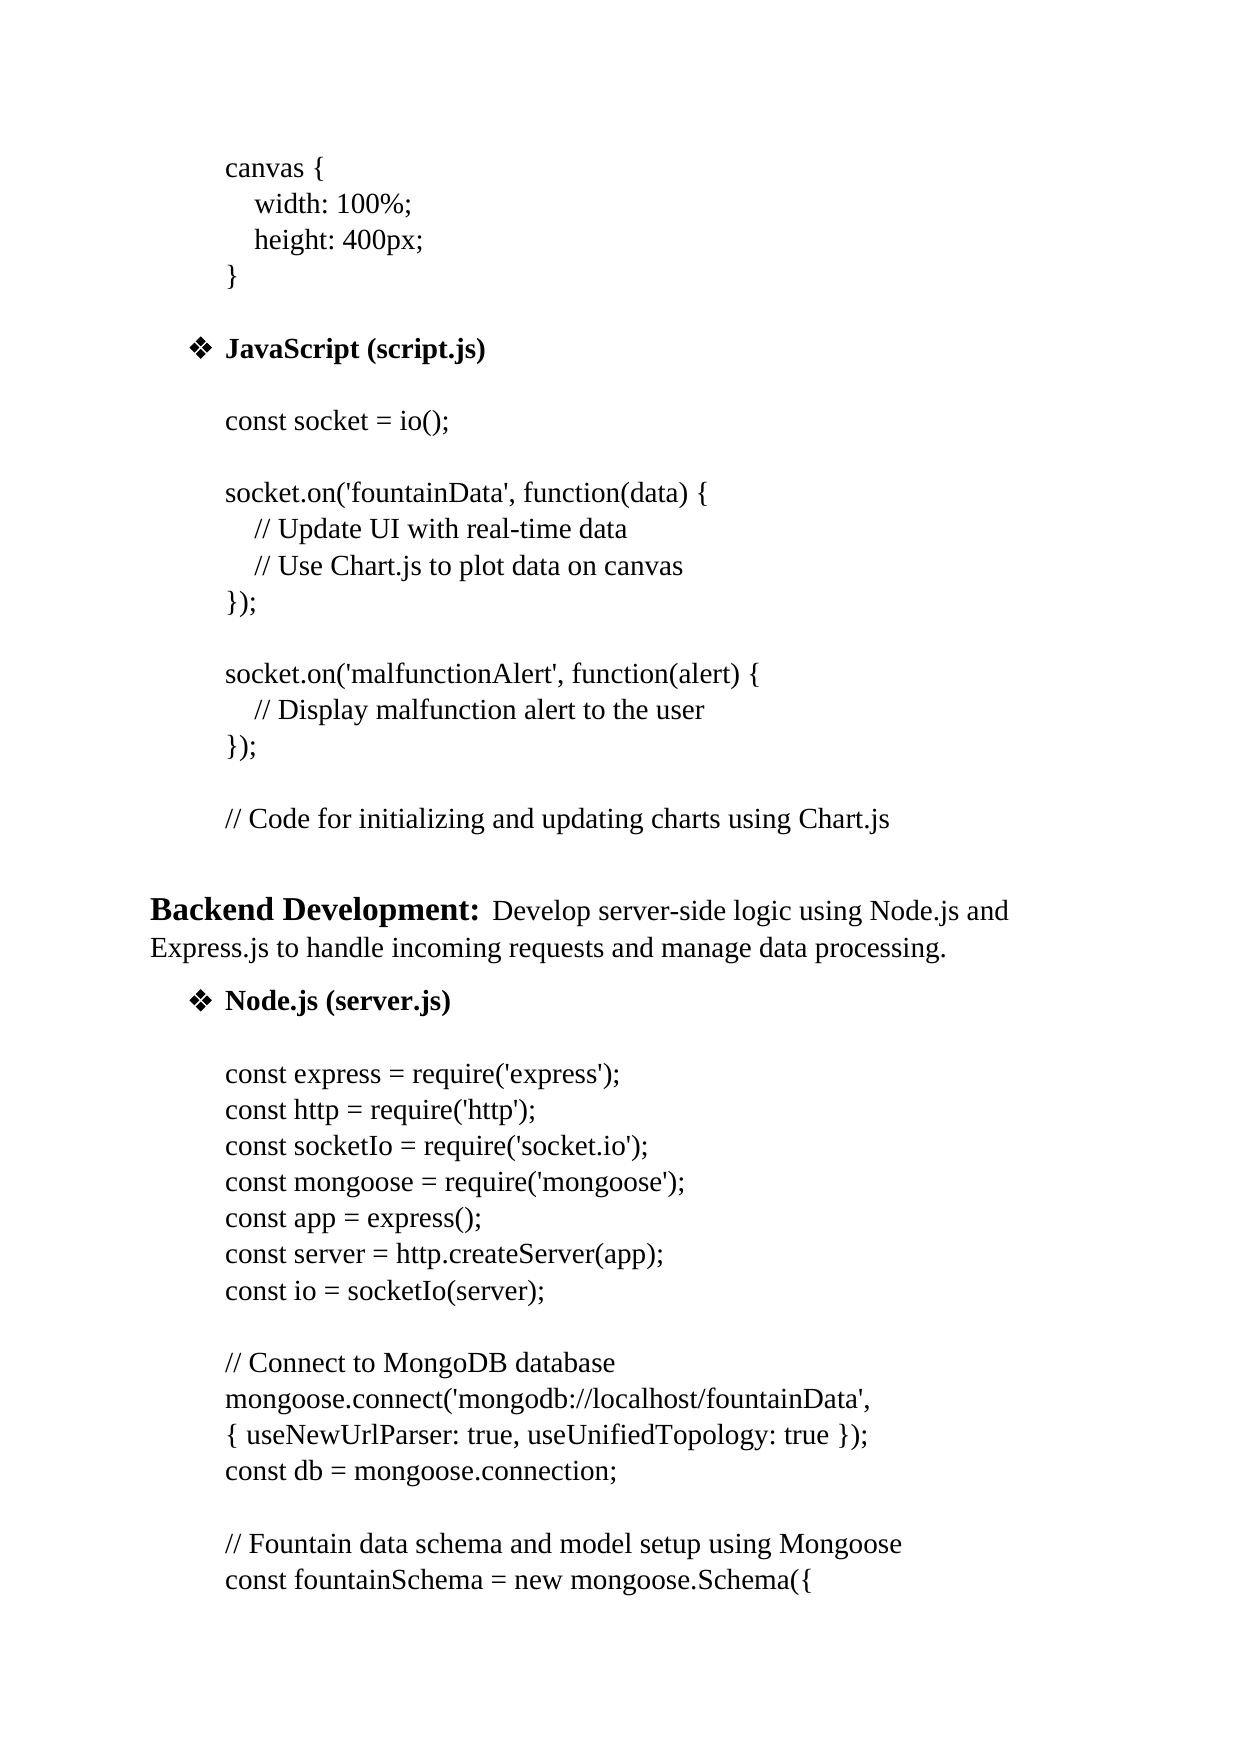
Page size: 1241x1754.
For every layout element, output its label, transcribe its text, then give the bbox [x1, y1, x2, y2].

list height: 400px; [225, 222, 1090, 256]
list // Connect to MongoDB database [225, 1345, 1090, 1378]
list const app = express(); [225, 1200, 1090, 1234]
list } [225, 258, 1090, 292]
list width: 100%; [225, 186, 1090, 220]
list // Fountain data schema and model setup using Mongoose [225, 1526, 1090, 1559]
list const http = require('http'); [225, 1092, 1090, 1126]
list // Update UI with real-time data [225, 512, 1090, 545]
list const socket = io(); [225, 403, 1090, 437]
list mongoose.connect('mongodb://localhost/fountainData', { useNewUrlParser: true, useUnifiedTopology: true }); [225, 1381, 1090, 1451]
list const db = mongoose.connection; [225, 1453, 1090, 1487]
list }); [225, 584, 1090, 617]
list }); [225, 728, 1090, 762]
list // Code for initializing and updating charts using Chart.js [225, 801, 1090, 834]
list const express = require('express'); [225, 1056, 1090, 1089]
list socket.on('fountainData', function(data) { [225, 475, 1090, 509]
list // Display malfunction alert to the user [225, 692, 1090, 726]
list const io = socketIo(server); [225, 1273, 1090, 1306]
list const server = http.createServer(app); [225, 1237, 1090, 1270]
list // Use Chart.js to plot data on canvas [225, 548, 1090, 581]
list Node.js (server.js) [187, 983, 1090, 1017]
list JavaScript (script.js) [187, 331, 1090, 364]
list const fountainSchema = new mongoose.Schema({ [225, 1562, 1090, 1595]
text Backend Development: Develop server-side logic using Node.js and Express.js to handle incoming requests and manage data processing. [150, 890, 1090, 964]
list const mongoose = require('mongoose'); [225, 1164, 1090, 1198]
list const socketIo = require('socket.io'); [225, 1128, 1090, 1162]
list canvas { [225, 150, 1090, 183]
list socket.on('malfunctionAlert', function(alert) { [225, 656, 1090, 690]
